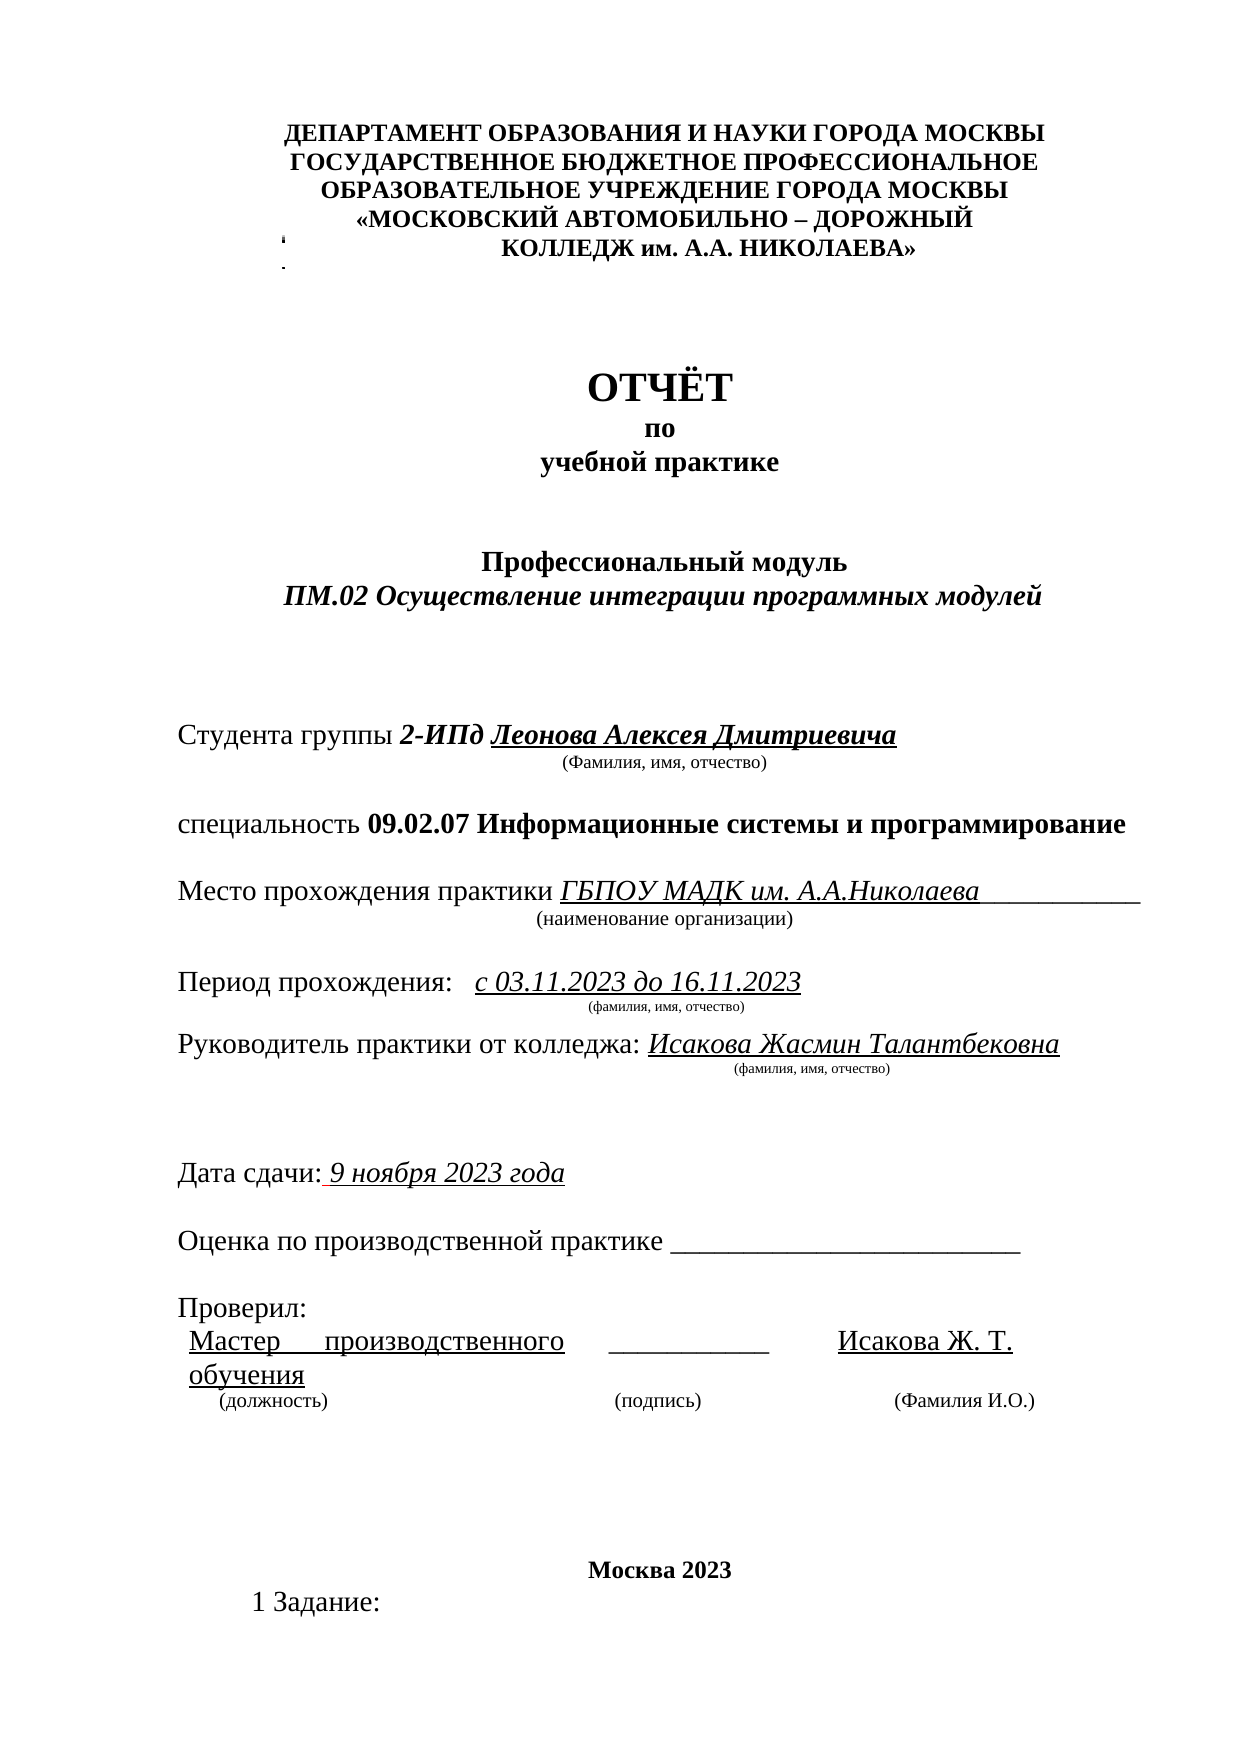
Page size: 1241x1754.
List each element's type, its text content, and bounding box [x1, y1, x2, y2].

text (Фамилия, имя, отчество) [177, 751, 1152, 772]
text ОТЧЁТ [177, 362, 1142, 410]
text ДЕПАРТАМЕНТ ОБРАЗОВАНИЯ И НАУКИ ГОРОДА МОСКВЫ [177, 118, 1152, 147]
table_header Исакова Ж. Т. [826, 1323, 1151, 1390]
text Место прохождения практики ГБПОУ МАДК им. А.А.Николаева___________ [177, 873, 1152, 906]
text Период прохождения: с 03.11.2023 до 16.11.2023 [177, 964, 1152, 997]
text специальность 09.02.07 Информационные системы и программирование [177, 806, 1152, 839]
text Оценка по производственной практике ________________________ [177, 1223, 1152, 1256]
text Проверил: [177, 1290, 1152, 1323]
text Профессиональный модуль [177, 544, 1152, 578]
text ПМ.02 Осуществление интеграции программных модулей [177, 578, 1152, 612]
text Москва 2023 [177, 1555, 1142, 1584]
text Дата сдачи: 9 ноября 2023 года [177, 1156, 1152, 1189]
text учебной практике [177, 444, 1142, 477]
text (фамилия, имя, отчество) [398, 1060, 1152, 1088]
text по [177, 410, 1142, 444]
text 1 Задание: [177, 1584, 1142, 1617]
text (фамилия, имя, отчество) [177, 997, 1152, 1026]
text Руководитель практики от колледжа: Исакова Жасмин Талантбековна [177, 1026, 1152, 1060]
table_header Мастер производственного обучения [177, 1323, 575, 1390]
text ГОСУДАРСТВЕННОЕ БЮДЖЕТНОЕ ПРОФЕССИОНАЛЬНОЕ ОБРАЗОВАТЕЛЬНОЕ УЧРЕЖДЕНИЕ ГОРОДА МОСКВЫ [177, 147, 1152, 204]
text (должность) (подпись) (Фамилия И.О.) [177, 1390, 1152, 1411]
text (наименование организации) [177, 906, 1152, 930]
text Студента группы 2-ИПд Леонова Алексея Дмитриевича [177, 717, 1152, 751]
text «МОСКОВСКИЙ АВТОМОБИЛЬНО – ДОРОЖНЫЙ [177, 204, 1152, 233]
table_header ___________ [575, 1323, 826, 1390]
text КОЛЛЕДЖ им. А.А. НИКОЛАЕВА» [177, 233, 1152, 262]
